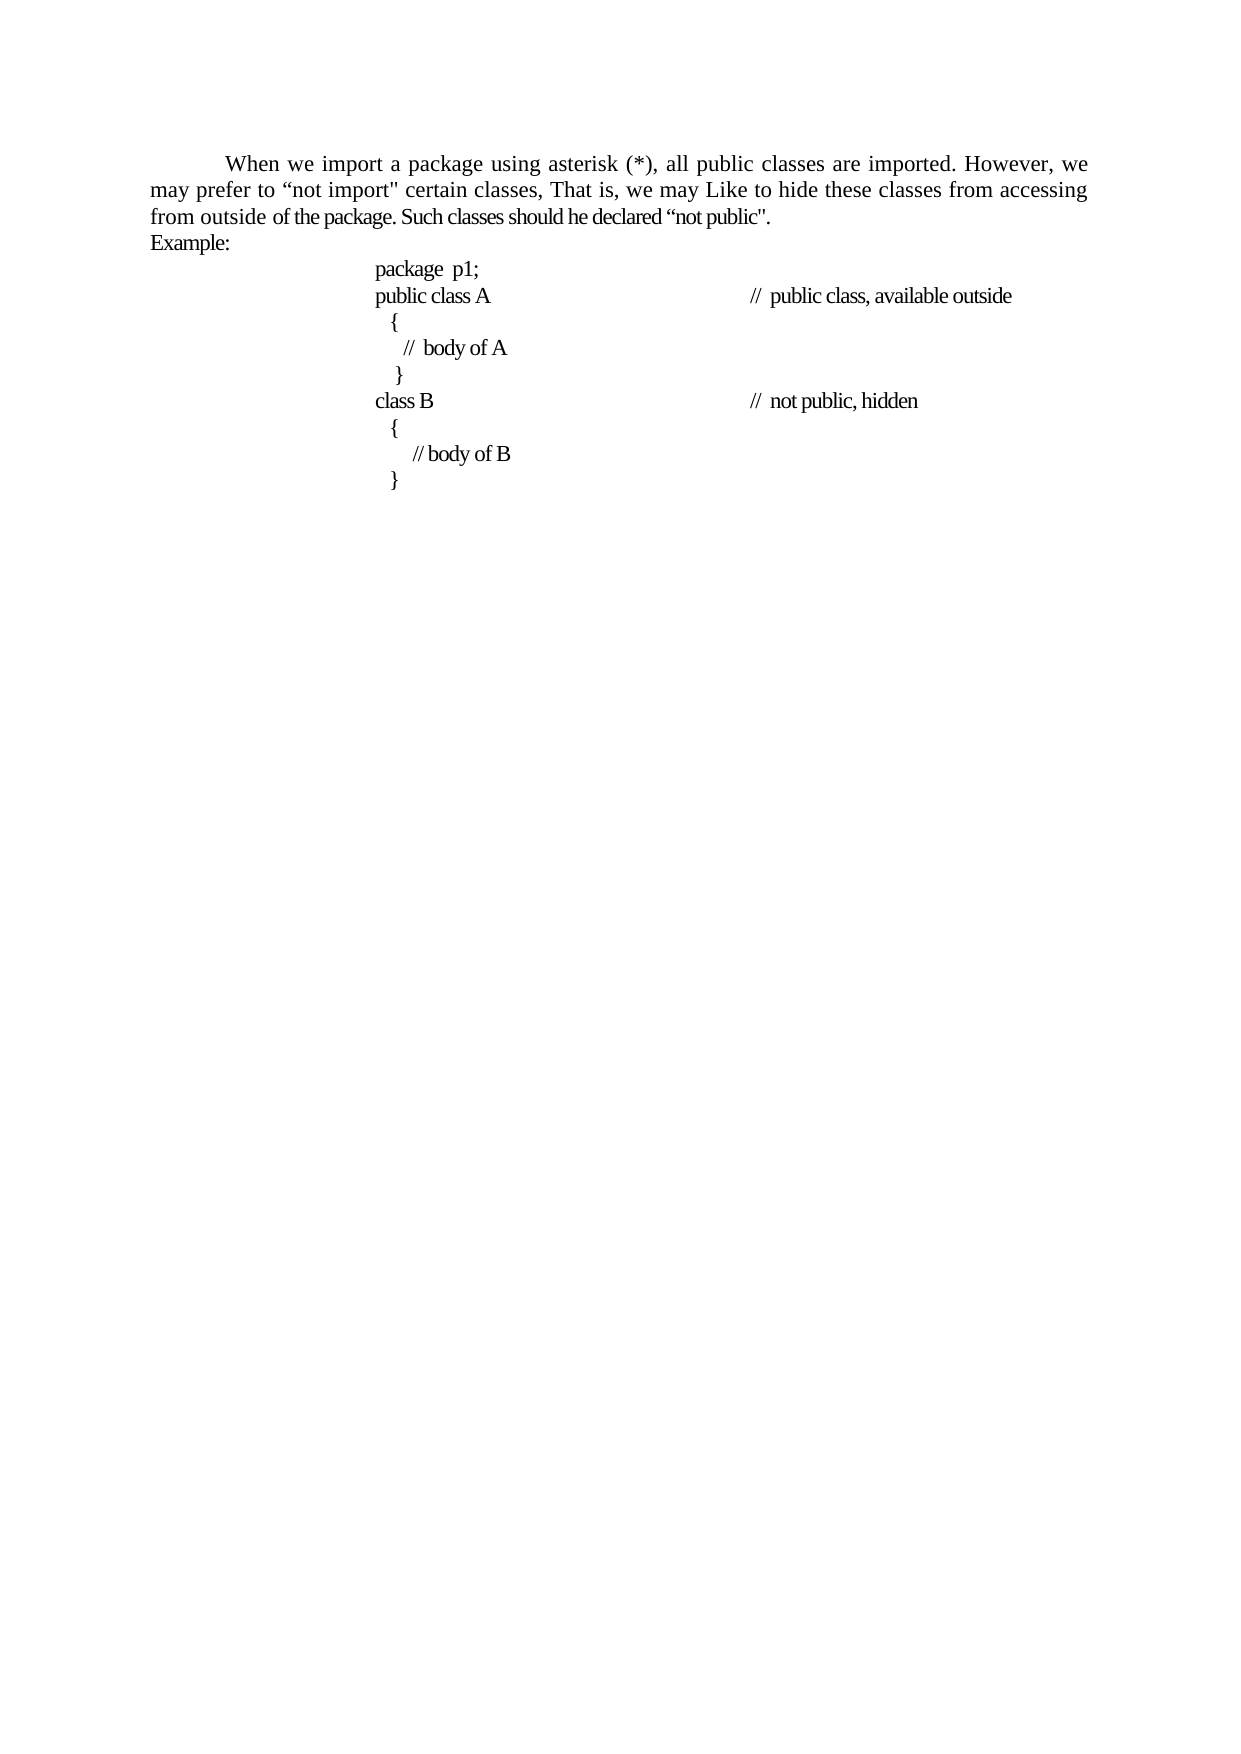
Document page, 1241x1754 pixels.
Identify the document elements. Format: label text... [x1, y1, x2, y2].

text class B // not public, hidden [150, 387, 1090, 413]
text { [150, 308, 1090, 334]
text package p1; [150, 255, 1090, 282]
text } [150, 361, 1090, 387]
text { [150, 413, 1090, 440]
text } [150, 466, 1090, 493]
text // body of A [150, 334, 1090, 361]
text Example: [150, 229, 1090, 255]
text When we import a package using asterisk (*), all public classes are imported. However, we may prefer to “not import" certain classes, That is, we may Like to hide these classes from accessing from outside of the package. Such classes should he declared “not public". [150, 150, 1090, 229]
text public class A // public class, available outside [150, 282, 1090, 308]
text // body of B [150, 440, 1090, 466]
